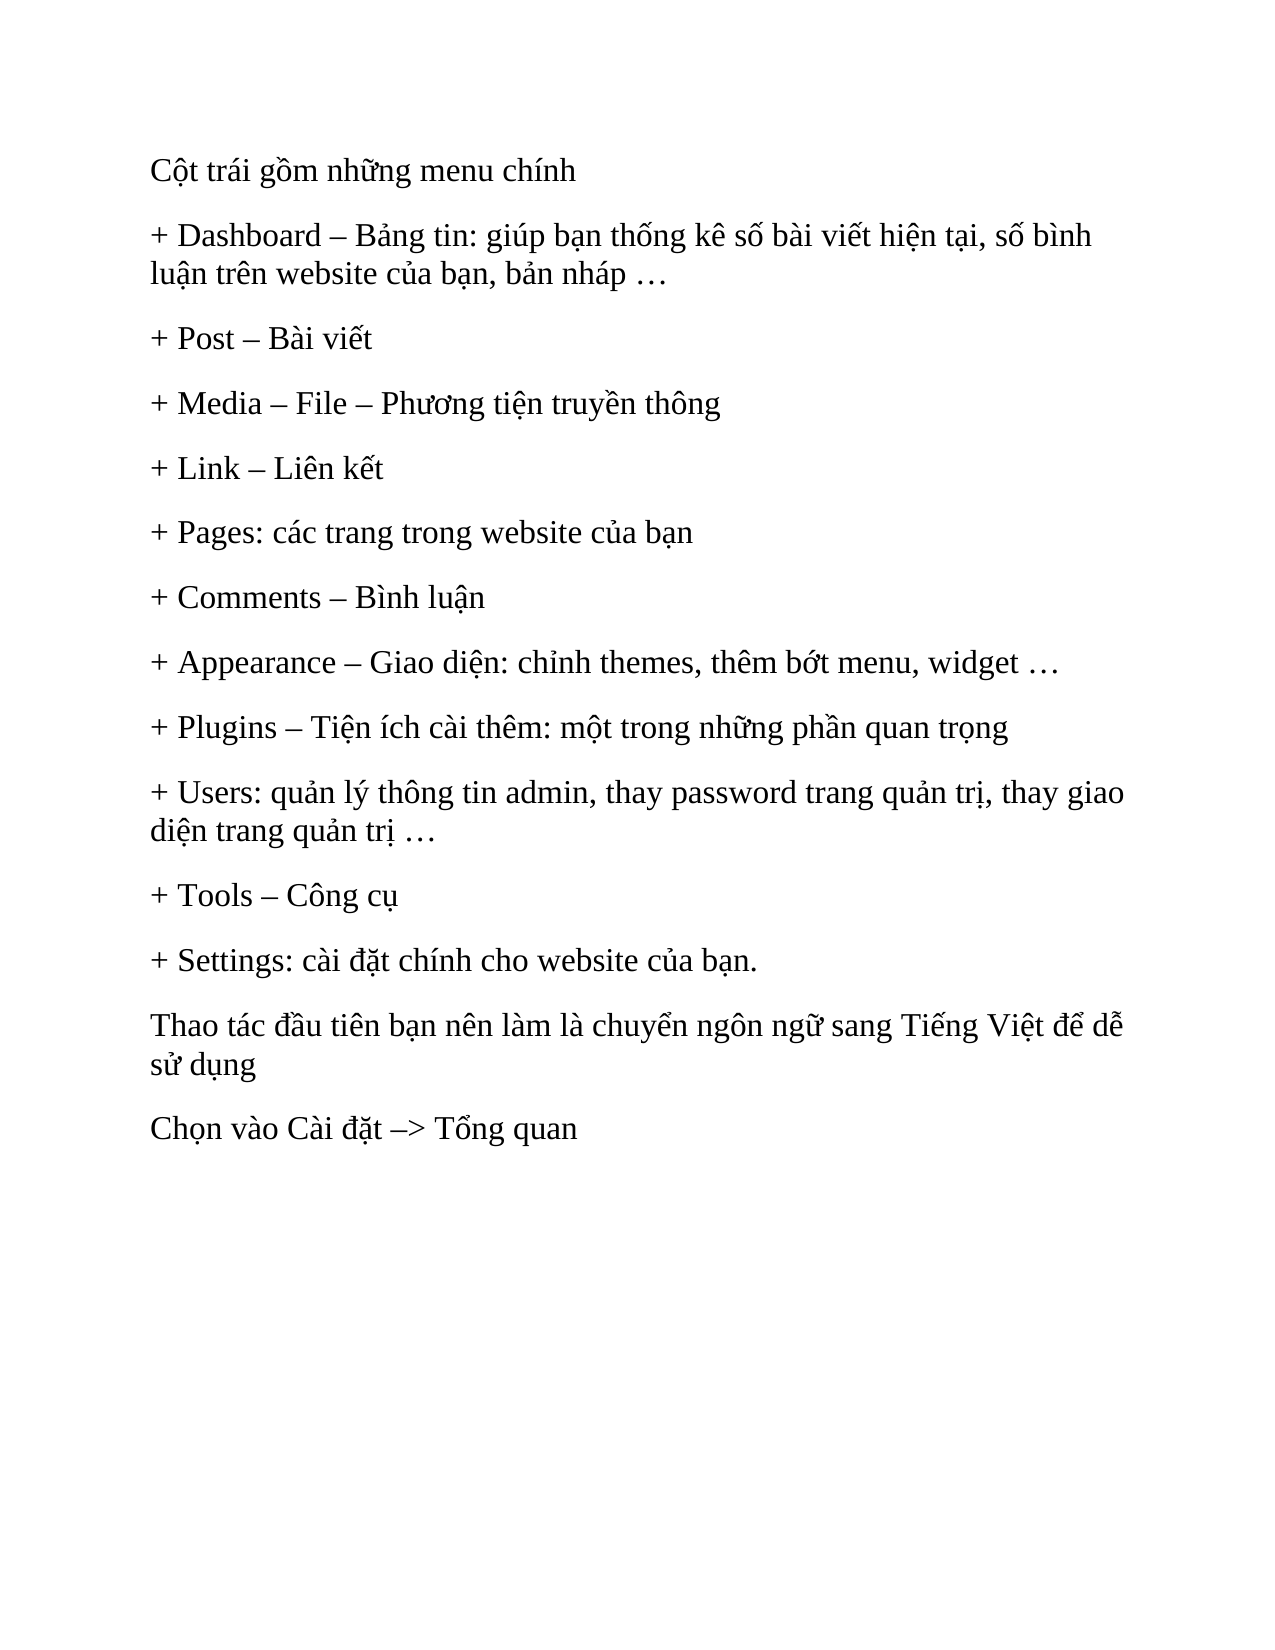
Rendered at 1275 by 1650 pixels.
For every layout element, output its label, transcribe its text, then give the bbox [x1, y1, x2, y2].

text + Users: quản lý thông tin admin, thay password trang quản trị, thay giao diện trang quản trị … [150, 772, 1125, 849]
text + Settings: cài đặt chính cho website của bạn. [150, 941, 1125, 979]
text + Media – File – Phương tiện truyền thông [150, 383, 1125, 421]
text Cột trái gồm những menu chính [150, 150, 1125, 188]
text + Comments – Bình luận [150, 578, 1125, 616]
text Chọn vào Cài đặt –> Tổng quan [150, 1109, 1125, 1147]
text + Pages: các trang trong website của bạn [150, 513, 1125, 551]
text + Plugins – Tiện ích cài thêm: một trong những phần quan trọng [150, 707, 1125, 746]
text + Tools – Công cụ [150, 876, 1125, 914]
text + Appearance – Giao diện: chỉnh themes, thêm bớt menu, widget … [150, 643, 1125, 681]
text Thao tác đầu tiên bạn nên làm là chuyển ngôn ngữ sang Tiếng Việt để dễ sử dụng [150, 1005, 1125, 1082]
text + Link – Liên kết [150, 448, 1125, 486]
text + Post – Bài viết [150, 318, 1125, 356]
text + Dashboard – Bảng tin: giúp bạn thống kê số bài viết hiện tại, số bình luận trên website của bạn, bản nháp … [150, 215, 1125, 292]
